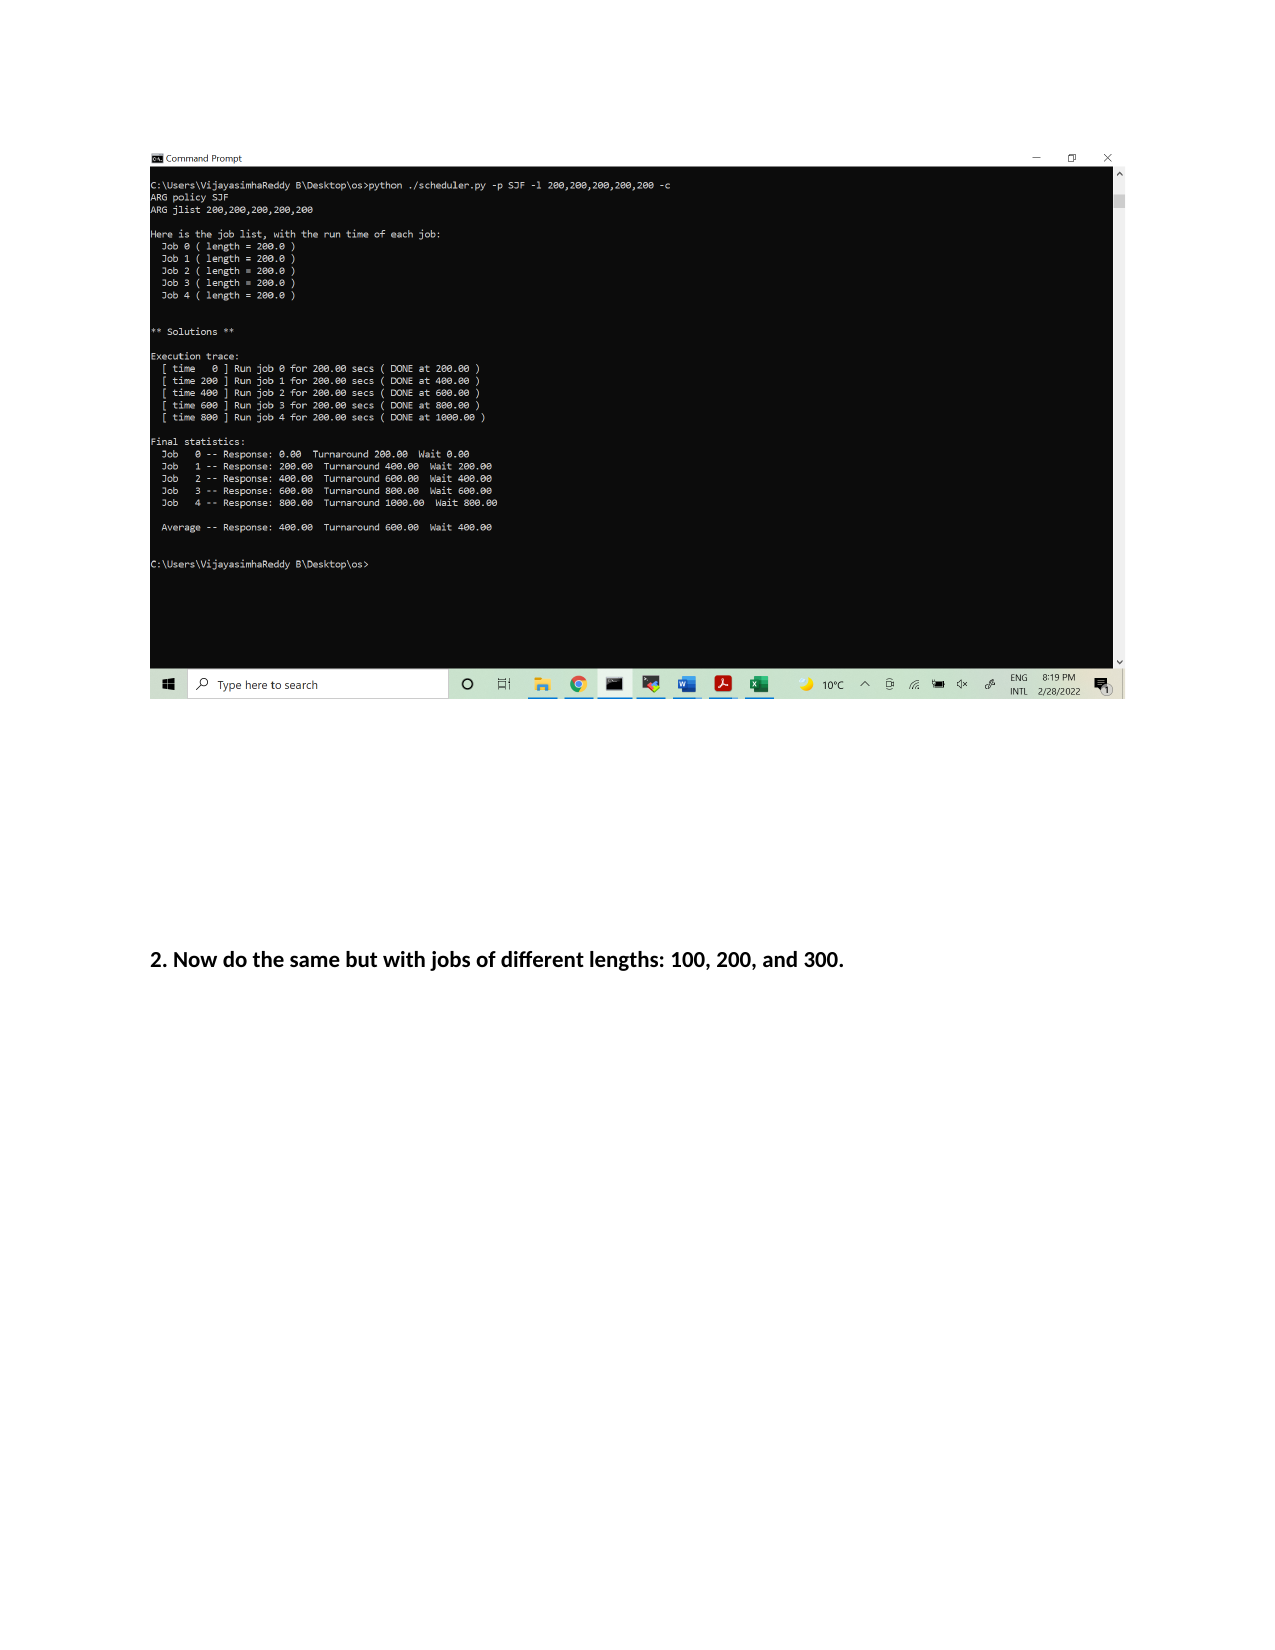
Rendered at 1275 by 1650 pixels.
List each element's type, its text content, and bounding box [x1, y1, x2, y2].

text 2. Now do the same but with jobs of different lengths: 100, 200, and 300. [150, 946, 1125, 973]
picture [150, 150, 1125, 699]
